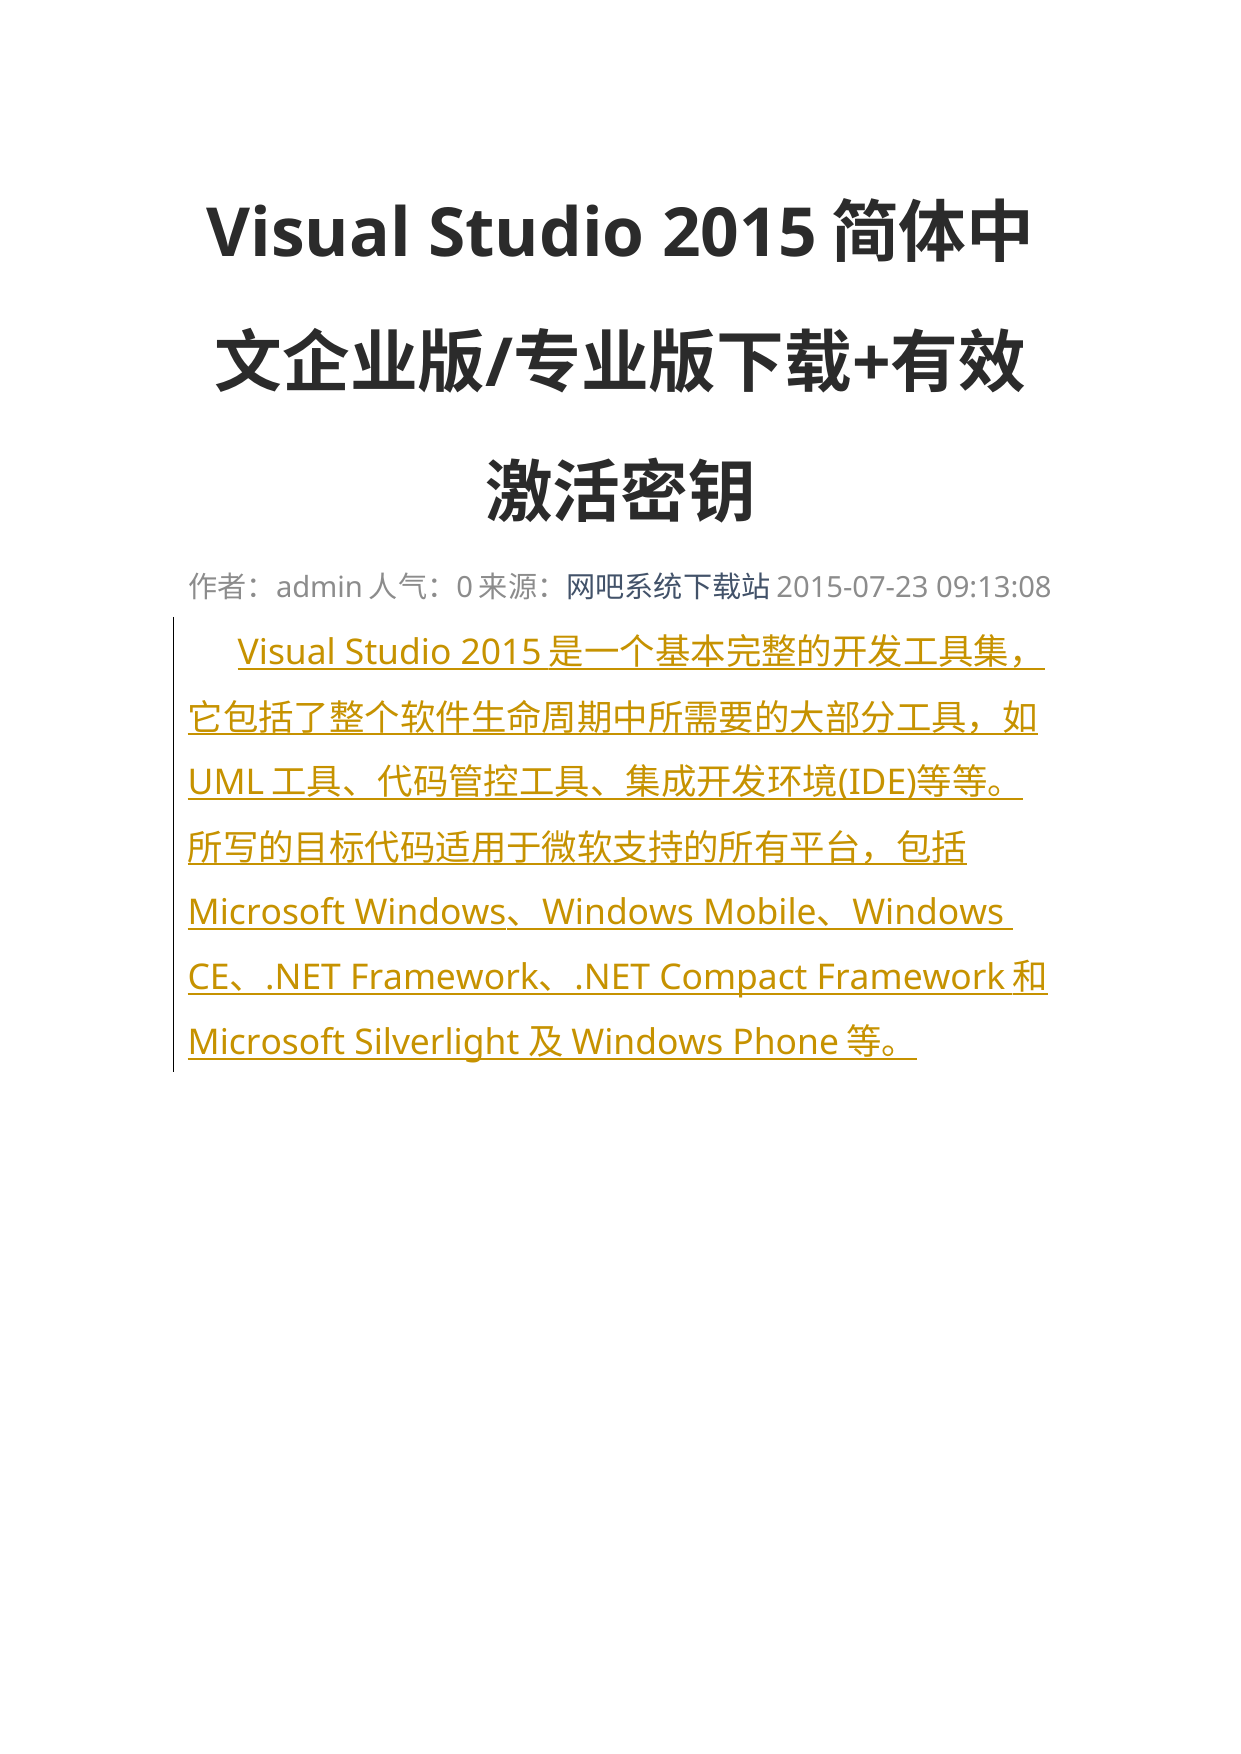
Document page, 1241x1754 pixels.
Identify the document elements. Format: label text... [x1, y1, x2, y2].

text Visual Studio 2015简体中文企业版/专业版下载+有效激活密钥 [187, 162, 1053, 552]
text 作者：admin人气：0来源：网吧系统下载站2015-07-23 09:13:08 [187, 552, 1053, 617]
